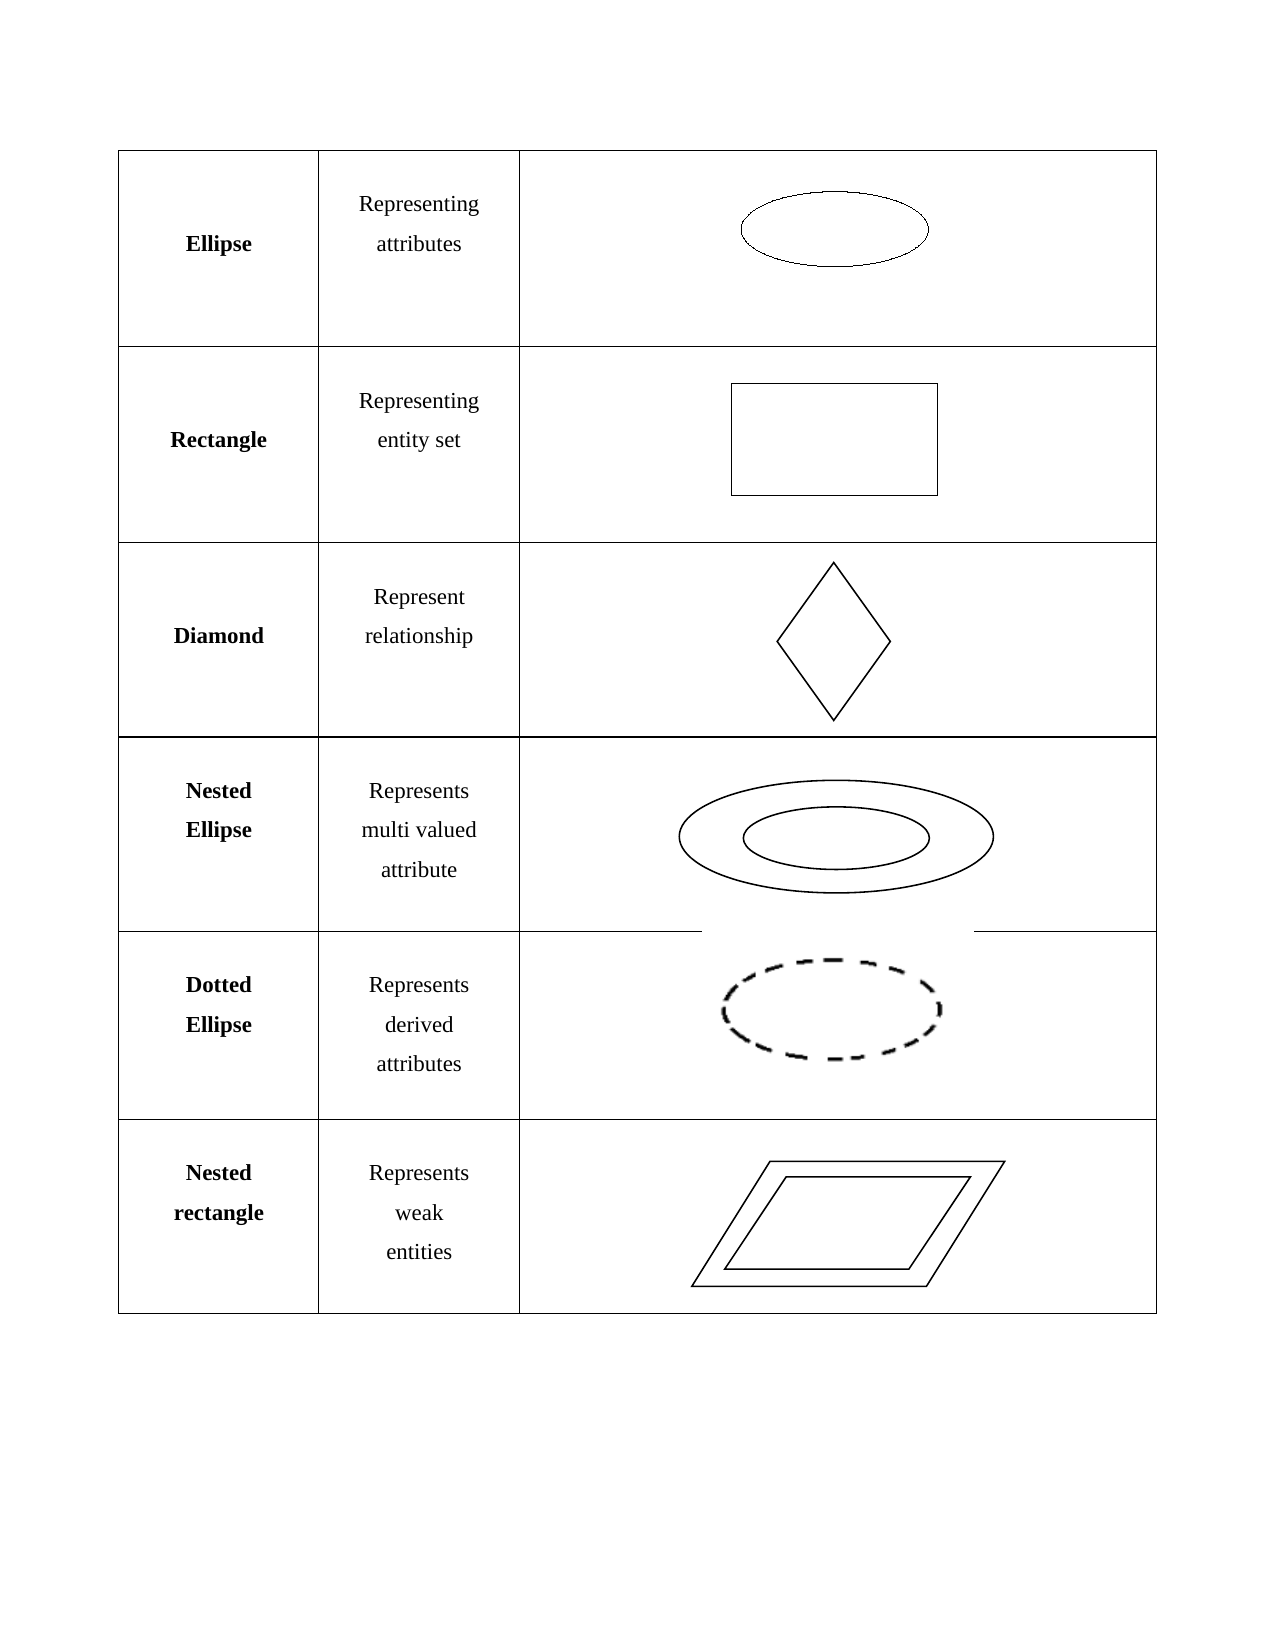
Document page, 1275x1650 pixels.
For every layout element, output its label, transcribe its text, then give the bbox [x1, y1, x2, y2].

table_cell Nested Ellipse [119, 738, 318, 931]
table_cell Rectangle [119, 347, 318, 542]
table_cell Representing entity set [319, 347, 519, 542]
table_cell [520, 932, 1156, 1119]
table_cell [520, 347, 1156, 542]
table_cell Represents multi valued attribute [319, 738, 519, 931]
picture [702, 931, 974, 1093]
table_cell Diamond [119, 543, 318, 736]
table_cell [520, 1120, 1156, 1313]
table_cell Represents weak entities [319, 1120, 519, 1313]
table_cell [520, 543, 1156, 736]
table_cell [520, 151, 1156, 346]
table_cell Ellipse [119, 151, 318, 346]
table_cell [520, 738, 1156, 931]
table_cell Dotted Ellipse [119, 932, 318, 1119]
table_cell Nested rectangle [119, 1120, 318, 1313]
table_cell Represent relationship [319, 543, 519, 736]
table_cell Representing attributes [319, 151, 519, 346]
table_cell Represents derived attributes [319, 932, 519, 1119]
